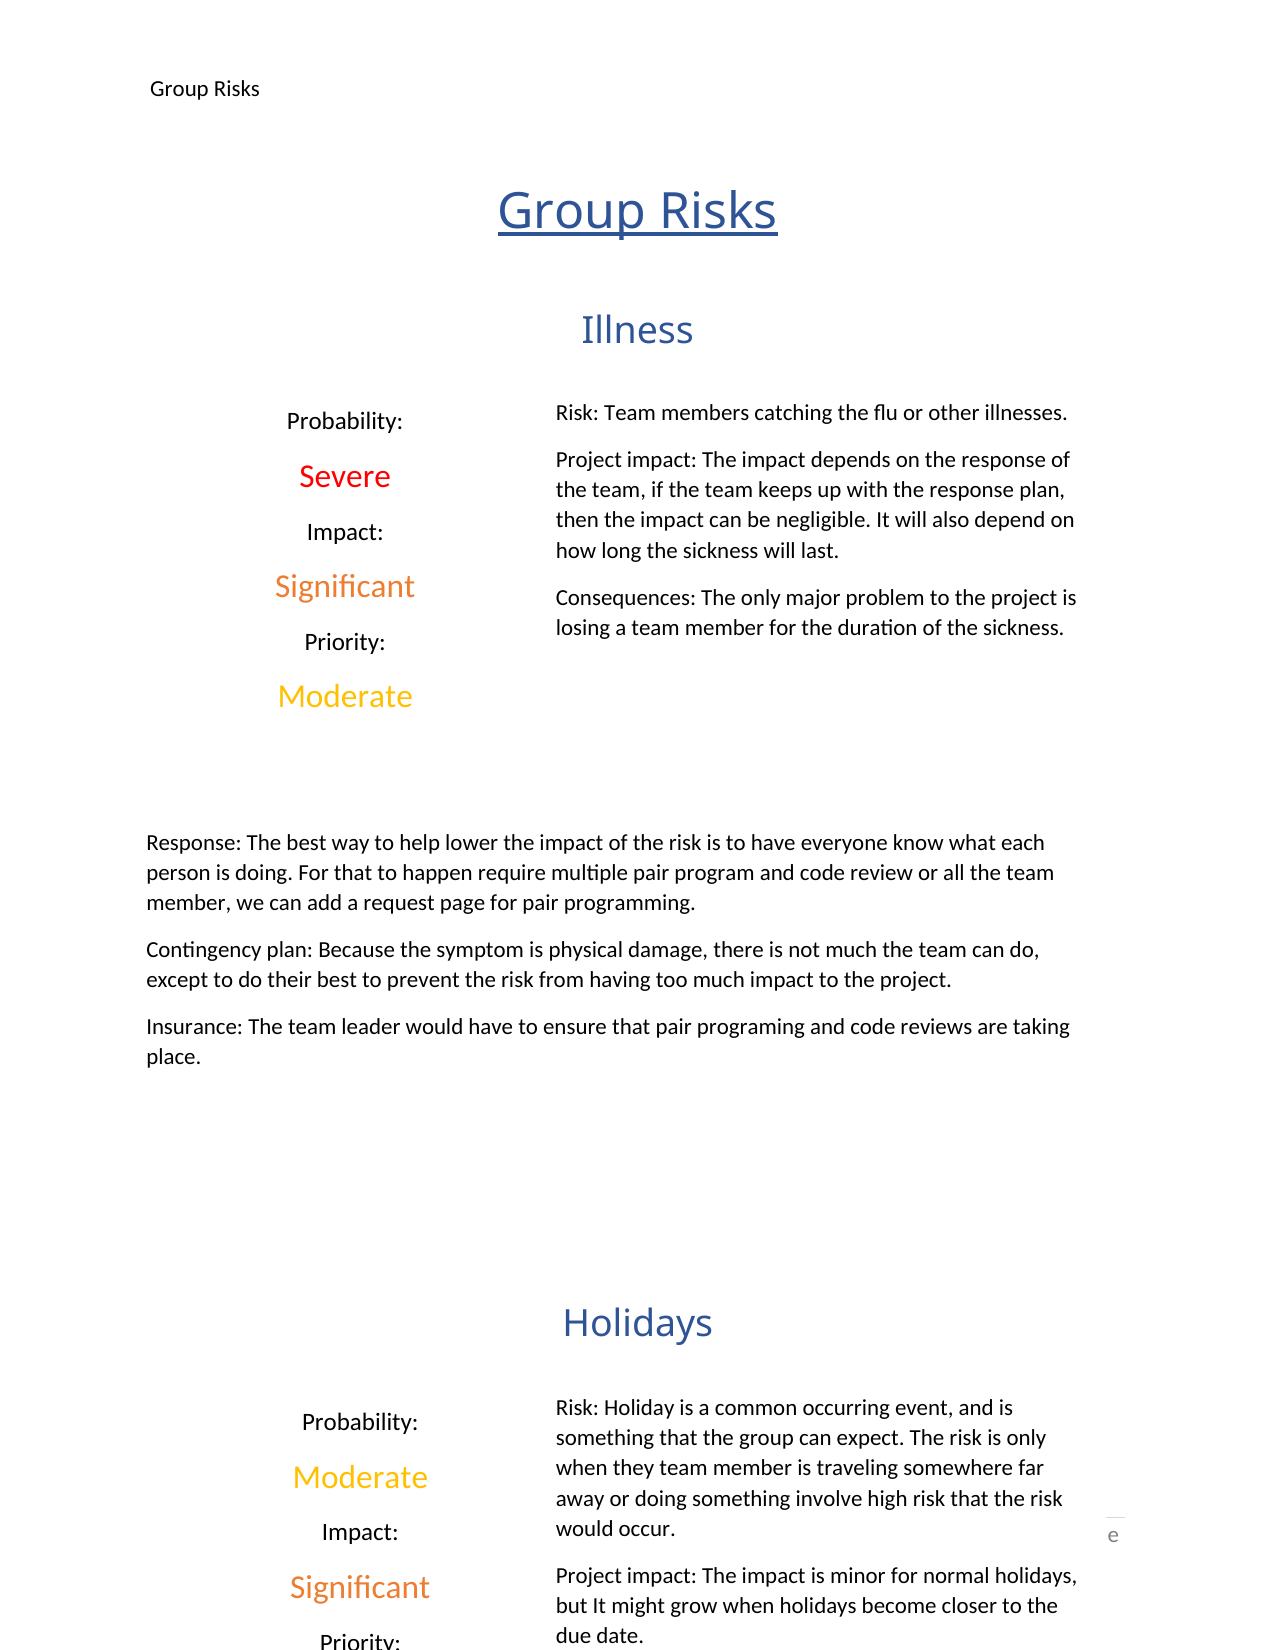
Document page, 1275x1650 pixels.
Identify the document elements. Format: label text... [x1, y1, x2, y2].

subtitle Group Risks [150, 175, 1125, 243]
subtitle Holidays [150, 1296, 1125, 1347]
subtitle Illness [150, 304, 1125, 355]
